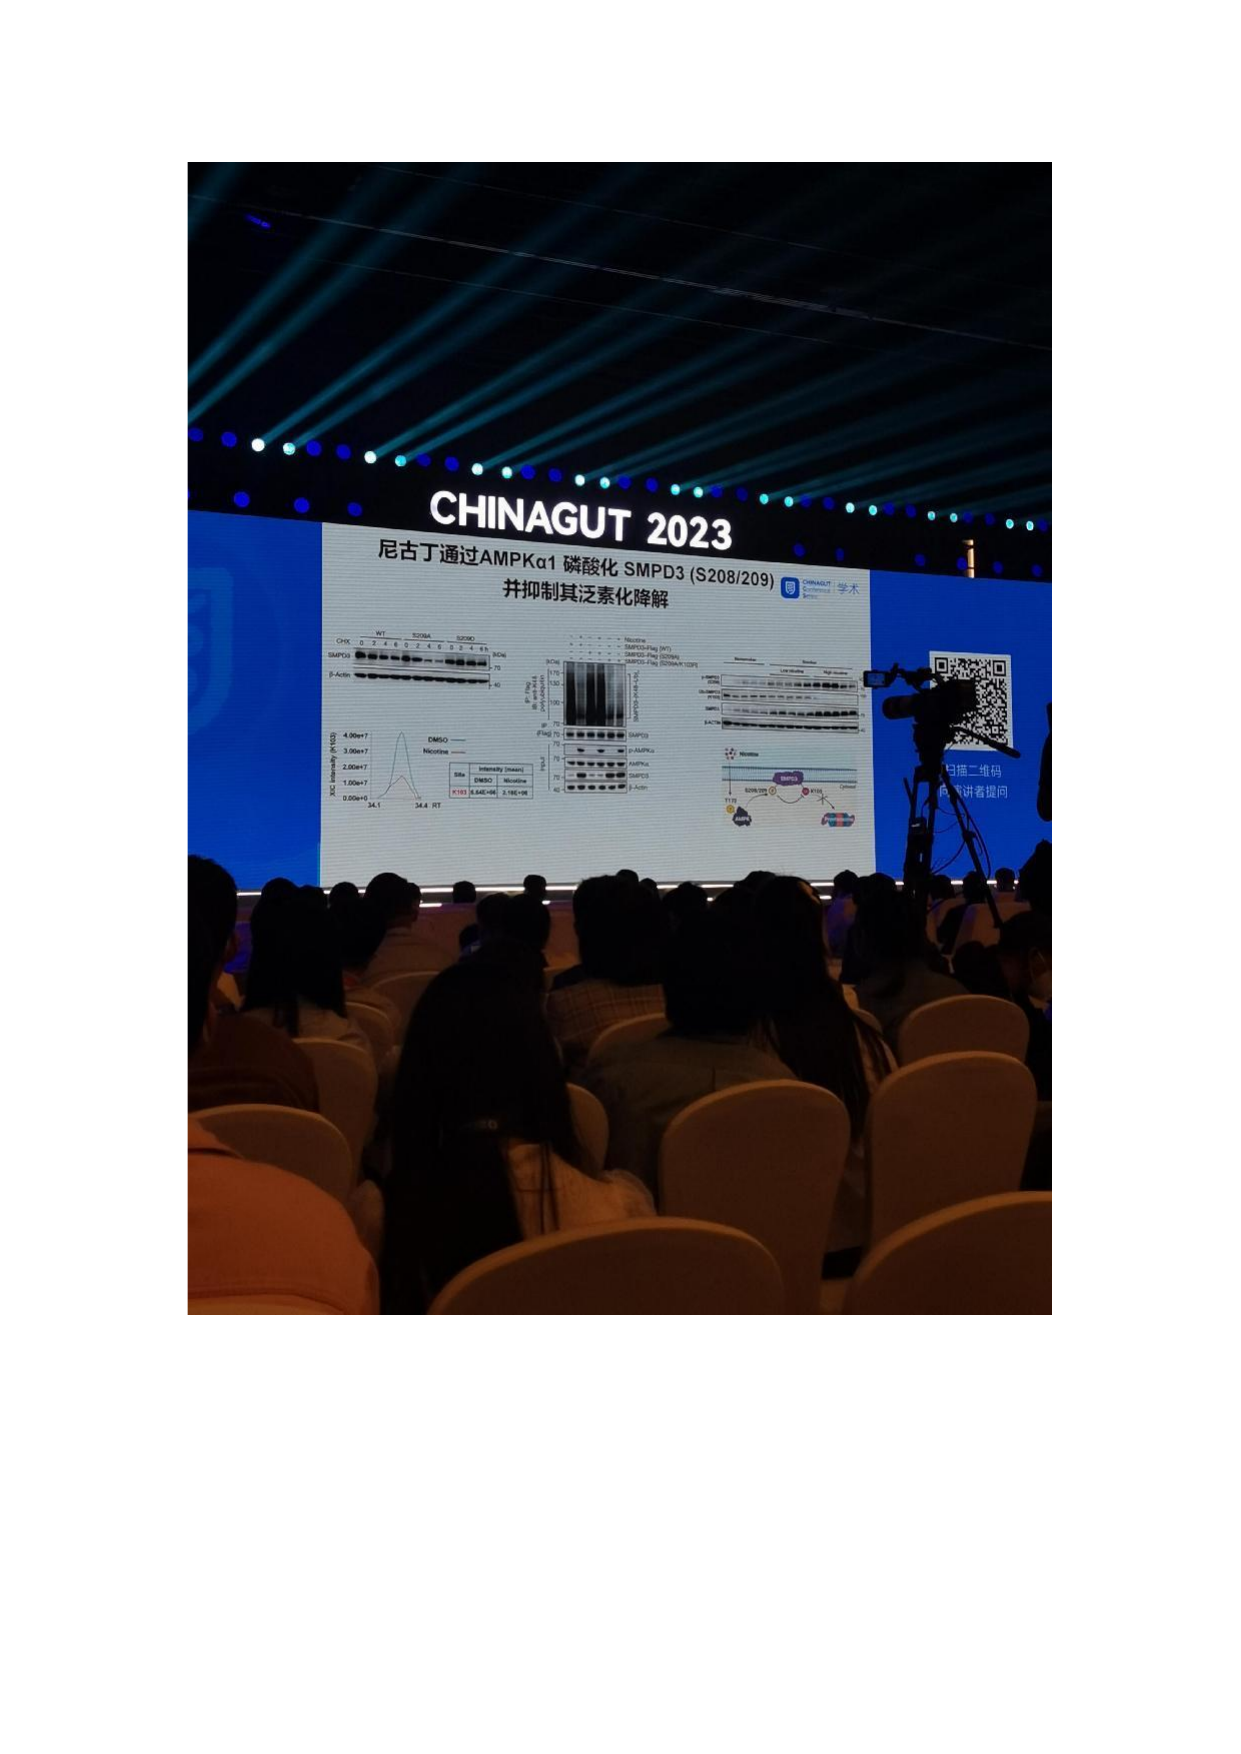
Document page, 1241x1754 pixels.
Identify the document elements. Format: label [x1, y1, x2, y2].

picture [187, 162, 1052, 1315]
